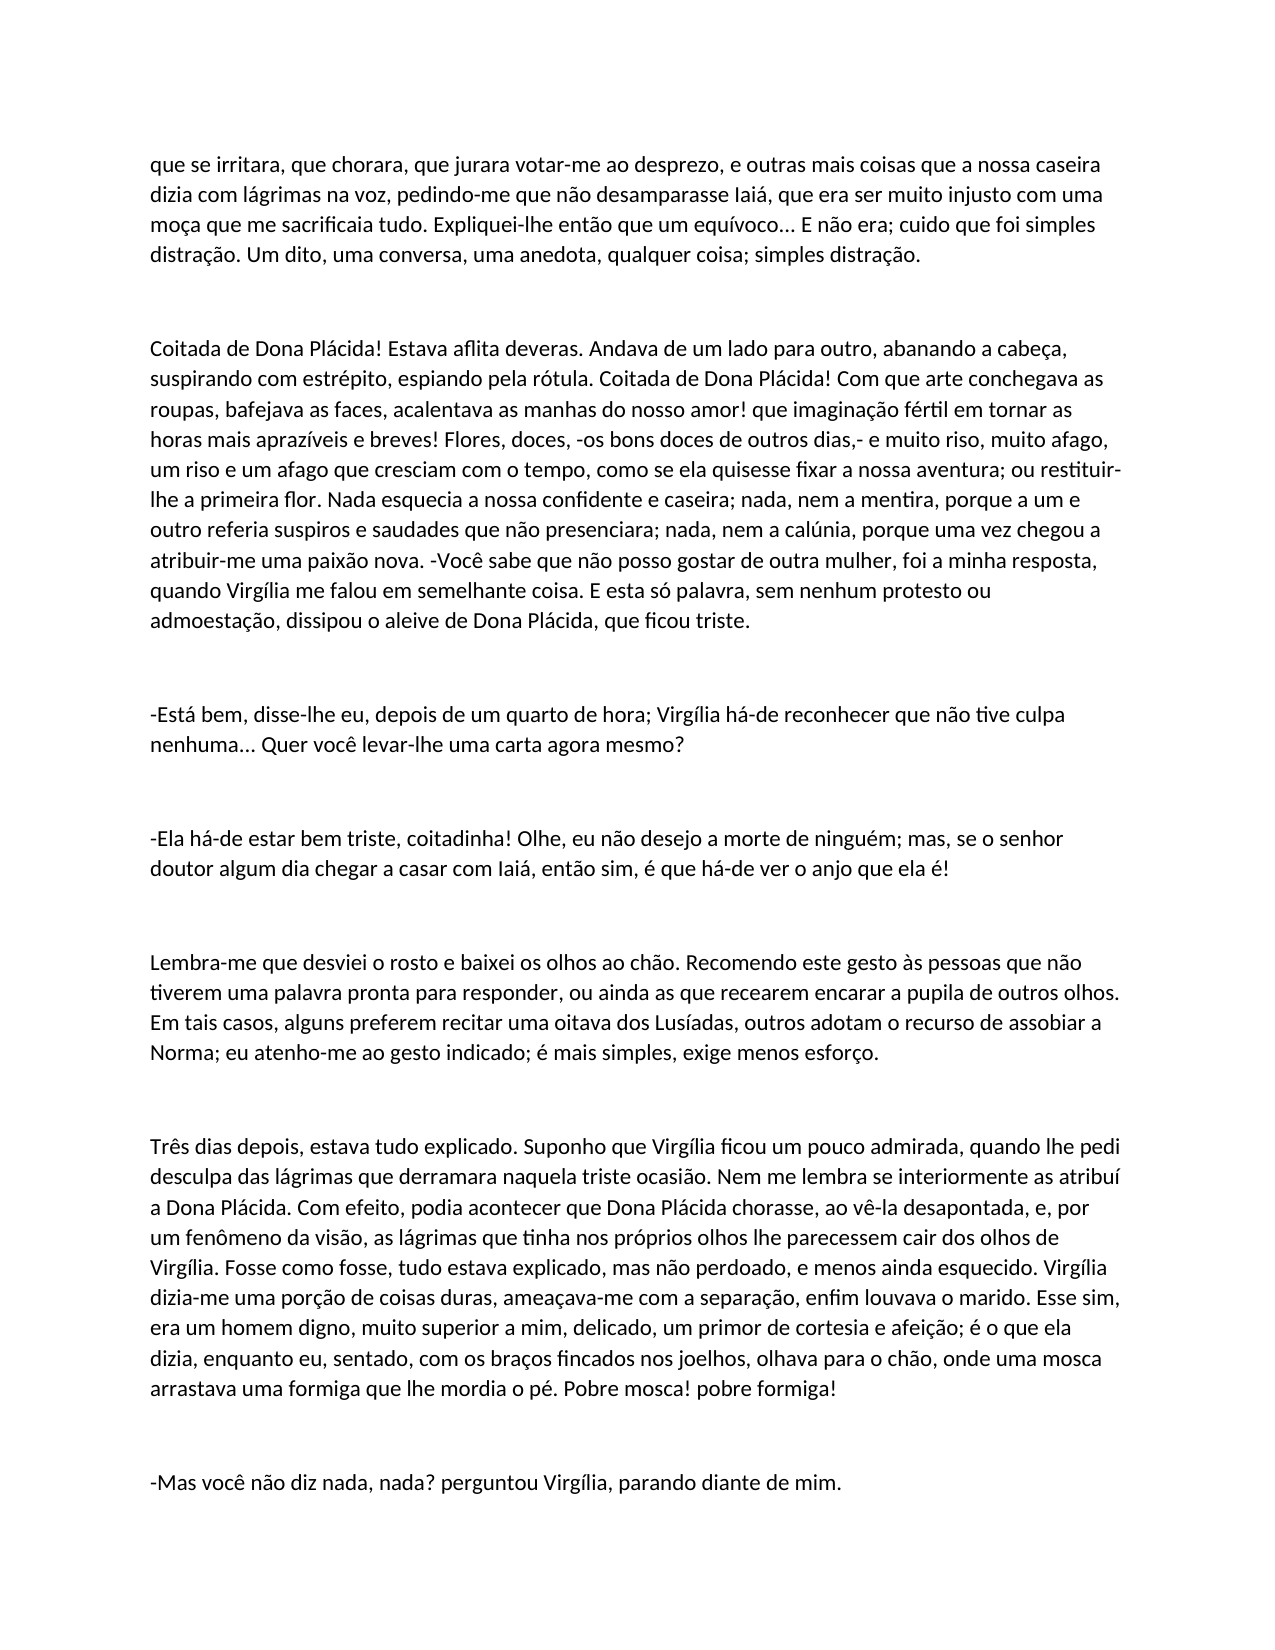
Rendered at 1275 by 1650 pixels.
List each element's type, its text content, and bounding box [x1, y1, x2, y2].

text -Mas você não diz nada, nada? perguntou Virgília, parando diante de mim. [150, 1468, 1125, 1496]
text -Ela há-de estar bem triste, coitadinha! Olhe, eu não desejo a morte de ninguém; mas, se o senhor doutor algum dia chegar a casar com Iaiá, então sim, é que há-de ver o anjo que ela é! [150, 824, 1125, 882]
text Coitada de Dona Plácida! Estava aflita deveras. Andava de um lado para outro, abanando a cabeça, suspirando com estrépito, espiando pela rótula. Coitada de Dona Plácida! Com que arte conchegava as roupas, bafejava as faces, acalentava as manhas do nosso amor! que imaginação fértil em tornar as horas mais aprazíveis e breves! Flores, doces, -os bons doces de outros dias,- e muito riso, muito afago, um riso e um afago que cresciam com o tempo, como se ela quisesse fixar a nossa aventura; ou restituir-lhe a primeira flor. Nada esquecia a nossa confidente e caseira; nada, nem a mentira, porque a um e outro referia suspiros e saudades que não presenciara; nada, nem a calúnia, porque uma vez chegou a atribuir-me uma paixão nova. -Você sabe que não posso gostar de outra mulher, foi a minha resposta, quando Virgília me falou em semelhante coisa. E esta só palavra, sem nenhum protesto ou admoestação, dissipou o aleive de Dona Plácida, que ficou triste. [150, 334, 1125, 634]
text Lembra-me que desviei o rosto e baixei os olhos ao chão. Recomendo este gesto às pessoas que não tiverem uma palavra pronta para responder, ou ainda as que recearem encarar a pupila de outros olhos. Em tais casos, alguns preferem recitar uma oitava dos Lusíadas, outros adotam o recurso de assobiar a Norma; eu atenho-me ao gesto indicado; é mais simples, exige menos esforço. [150, 948, 1125, 1067]
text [150, 150, 1125, 269]
text Três dias depois, estava tudo explicado. Suponho que Virgília ficou um pouco admirada, quando lhe pedi desculpa das lágrimas que derramara naquela triste ocasião. Nem me lembra se interiormente as atribuí a Dona Plácida. Com efeito, podia acontecer que Dona Plácida chorasse, ao vê-la desapontada, e, por um fenômeno da visão, as lágrimas que tinha nos próprios olhos lhe parecessem cair dos olhos de Virgília. Fosse como fosse, tudo estava explicado, mas não perdoado, e menos ainda esquecido. Virgília dizia-me uma porção de coisas duras, ameaçava-me com a separação, enfim louvava o marido. Esse sim, era um homem digno, muito superior a mim, delicado, um primor de cortesia e afeição; é o que ela dizia, enquanto eu, sentado, com os braços fincados nos joelhos, olhava para o chão, onde uma mosca arrastava uma formiga que lhe mordia o pé. Pobre mosca! pobre formiga! [150, 1132, 1125, 1402]
text -Está bem, disse-lhe eu, depois de um quarto de hora; Virgília há-de reconhecer que não tive culpa nenhuma... Quer você levar-lhe uma carta agora mesmo? [150, 700, 1125, 758]
